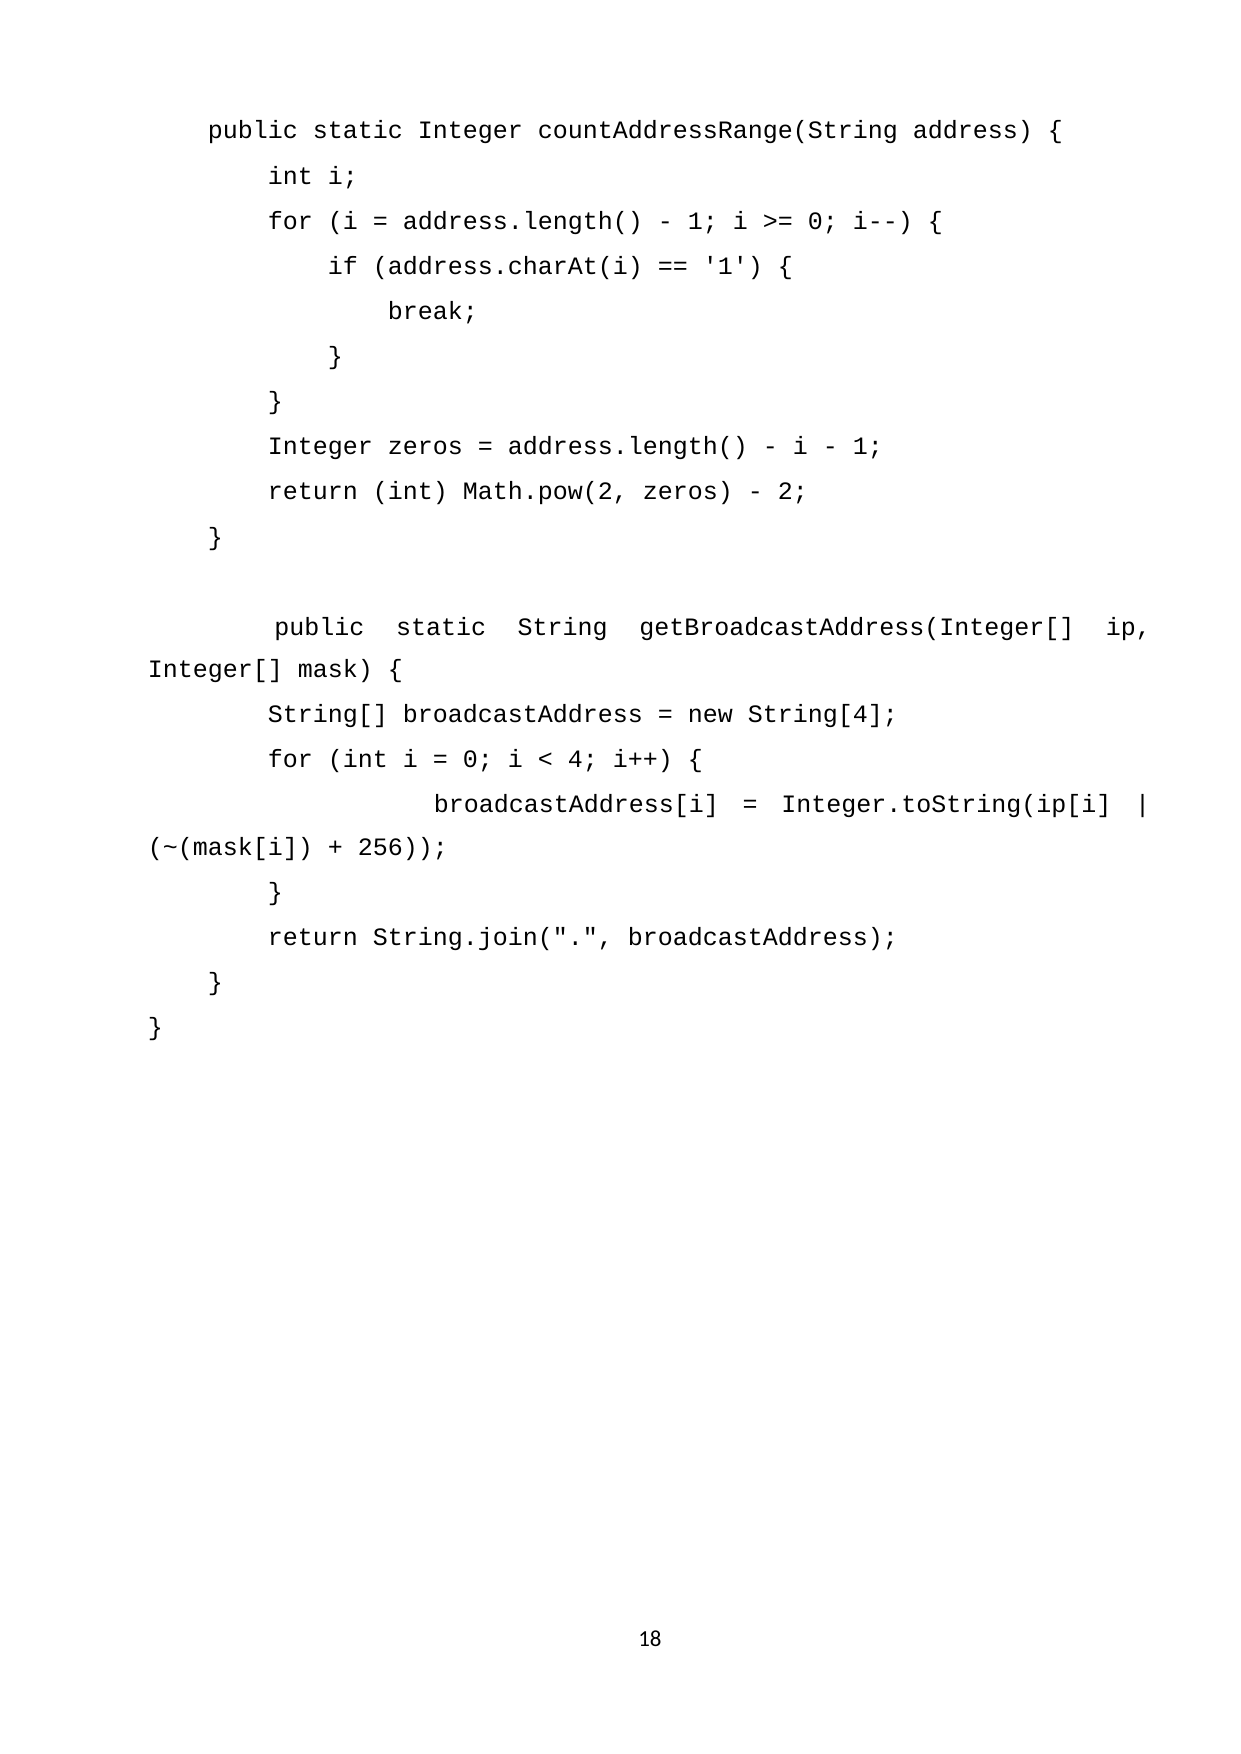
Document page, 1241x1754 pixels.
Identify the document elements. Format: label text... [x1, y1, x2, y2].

text broadcastAddress[i] = Integer.toString(ip[i] | (~(mask[i]) + 256)); [148, 792, 1152, 863]
text public static Integer countAddressRange(String address) { [148, 118, 1152, 146]
text String[] broadcastAddress = new String[4]; [148, 702, 1152, 730]
text } [148, 389, 1152, 417]
text Integer zeros = address.length() - i - 1; [148, 434, 1152, 462]
text } [148, 524, 1152, 552]
text int i; [148, 163, 1152, 192]
text break; [148, 298, 1152, 327]
text for (i = address.length() - 1; i >= 0; i--) { [148, 208, 1152, 237]
text if (address.charAt(i) == '1') { [148, 253, 1152, 282]
text for (int i = 0; i < 4; i++) { [148, 747, 1152, 775]
text } [148, 970, 1152, 998]
text } [148, 880, 1152, 908]
text public static String getBroadcastAddress(Integer[] ip, Integer[] mask) { [148, 614, 1152, 685]
text return (int) Math.pow(2, zeros) - 2; [148, 479, 1152, 507]
text } [148, 1015, 1152, 1043]
text } [148, 344, 1152, 372]
text return String.join(".", broadcastAddress); [148, 925, 1152, 953]
